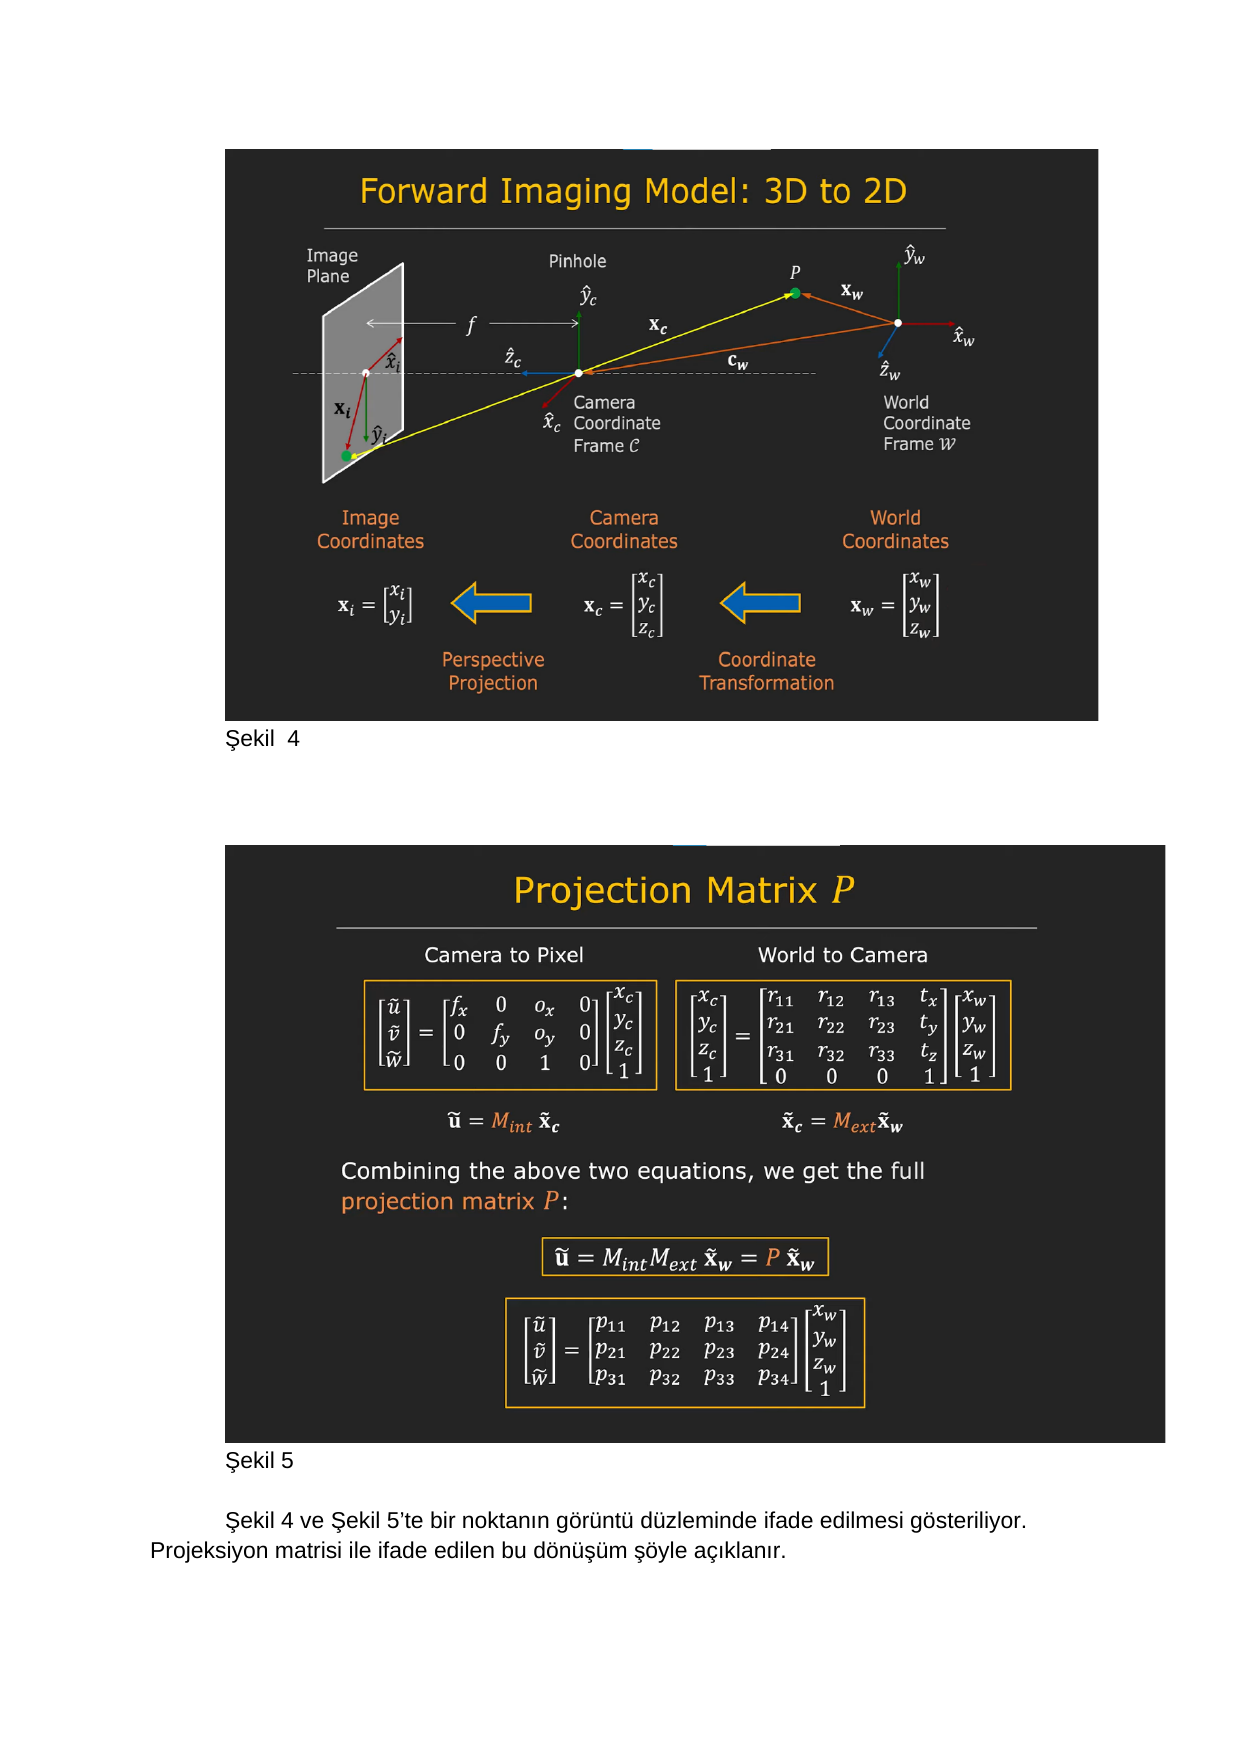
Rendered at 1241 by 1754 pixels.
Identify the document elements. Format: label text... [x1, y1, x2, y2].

picture [225, 149, 1099, 721]
text Şekil 4 ve Şekil 5’te bir noktanın görüntü düzleminde ifade edilmesi gösteriliyor. Projeksiyon matrisi ile ifade edilen bu dönüşüm şöyle açıklanır. [150, 1507, 1090, 1564]
text Şekil 5 [150, 1447, 1090, 1473]
picture [225, 845, 1166, 1443]
